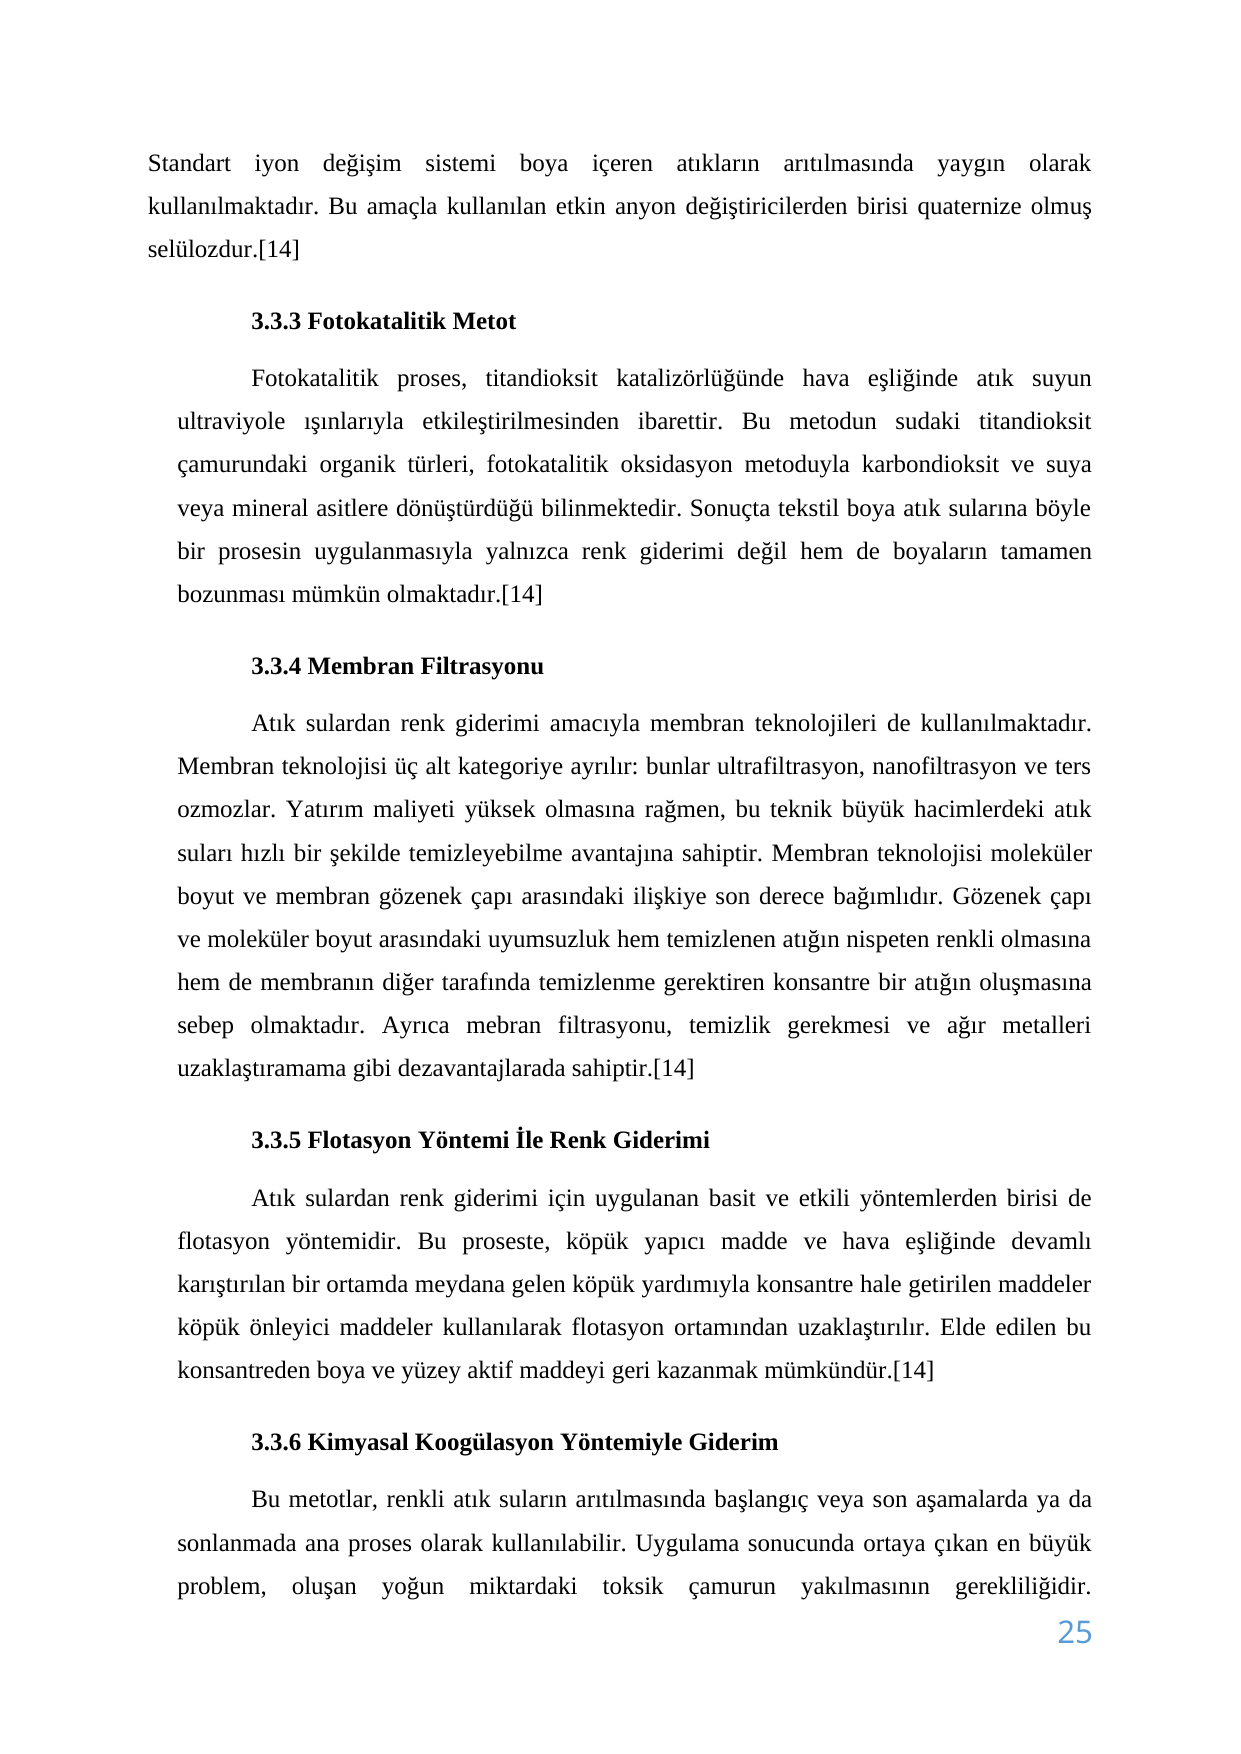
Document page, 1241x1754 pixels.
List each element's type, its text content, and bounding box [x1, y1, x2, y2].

text 3.3.4 Membran Filtrasyonu [177, 651, 1093, 679]
text Fotokatalitik proses, titandioksit katalizörlüğünde hava eşliğinde atık suyun ultraviyole ışınlarıyla etkileştirilmesinden ibarettir. Bu metodun sudaki titandioksit çamurundaki organik türleri, fotokatalitik oksidasyon metoduyla karbondioksit ve suya veya mineral asitlere dönüştürdüğü bilinmektedir. Sonuçta tekstil boya atık sularına böyle bir prosesin uygulanmasıyla yalnızca renk giderimi değil hem de boyaların tamamen bozunması mümkün olmaktadır.[14] [177, 363, 1093, 608]
text Atık sulardan renk giderimi için uygulanan basit ve etkili yöntemlerden birisi de flotasyon yöntemidir. Bu proseste, köpük yapıcı madde ve hava eşliğinde devamlı karıştırılan bir ortamda meydana gelen köpük yardımıyla konsantre hale getirilen maddeler köpük önleyici maddeler kullanılarak flotasyon ortamından uzaklaştırılır. Elde edilen bu konsantreden boya ve yüzey aktif maddeyi geri kazanmak mümkündür.[14] [177, 1183, 1093, 1384]
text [177, 1484, 1093, 1599]
text 3.3.3 Fotokatalitik Metot [177, 306, 1093, 334]
text Standart iyon değişim sistemi boya içeren atıkların arıtılmasında yaygın olarak kullanılmaktadır. Bu amaçla kullanılan etkin anyon değiştiricilerden birisi quaternize olmuş selülozdur.[14] [148, 148, 1093, 263]
text 3.3.6 Kimyasal Koogülasyon Yöntemiyle Giderim [177, 1427, 1093, 1456]
text Atık sulardan renk giderimi amacıyla membran teknolojileri de kullanılmaktadır. Membran teknolojisi üç alt kategoriye ayrılır: bunlar ultrafiltrasyon, nanofiltrasyon ve ters ozmozlar. Yatırım maliyeti yüksek olmasına rağmen, bu teknik büyük hacimlerdeki atık suları hızlı bir şekilde temizleyebilme avantajına sahiptir. Membran teknolojisi moleküler boyut ve membran gözenek çapı arasındaki ilişkiye son derece bağımlıdır. Gözenek çapı ve moleküler boyut arasındaki uyumsuzluk hem temizlenen atığın nispeten renkli olmasına hem de membranın diğer tarafında temizlenme gerektiren konsantre bir atığın oluşmasına sebep olmaktadır. Ayrıca mebran filtrasyonu, temizlik gerekmesi ve ağır metalleri uzaklaştıramama gibi dezavantajlarada sahiptir.[14] [177, 708, 1093, 1082]
text 3.3.5 Flotasyon Yöntemi İle Renk Giderimi [177, 1125, 1093, 1154]
